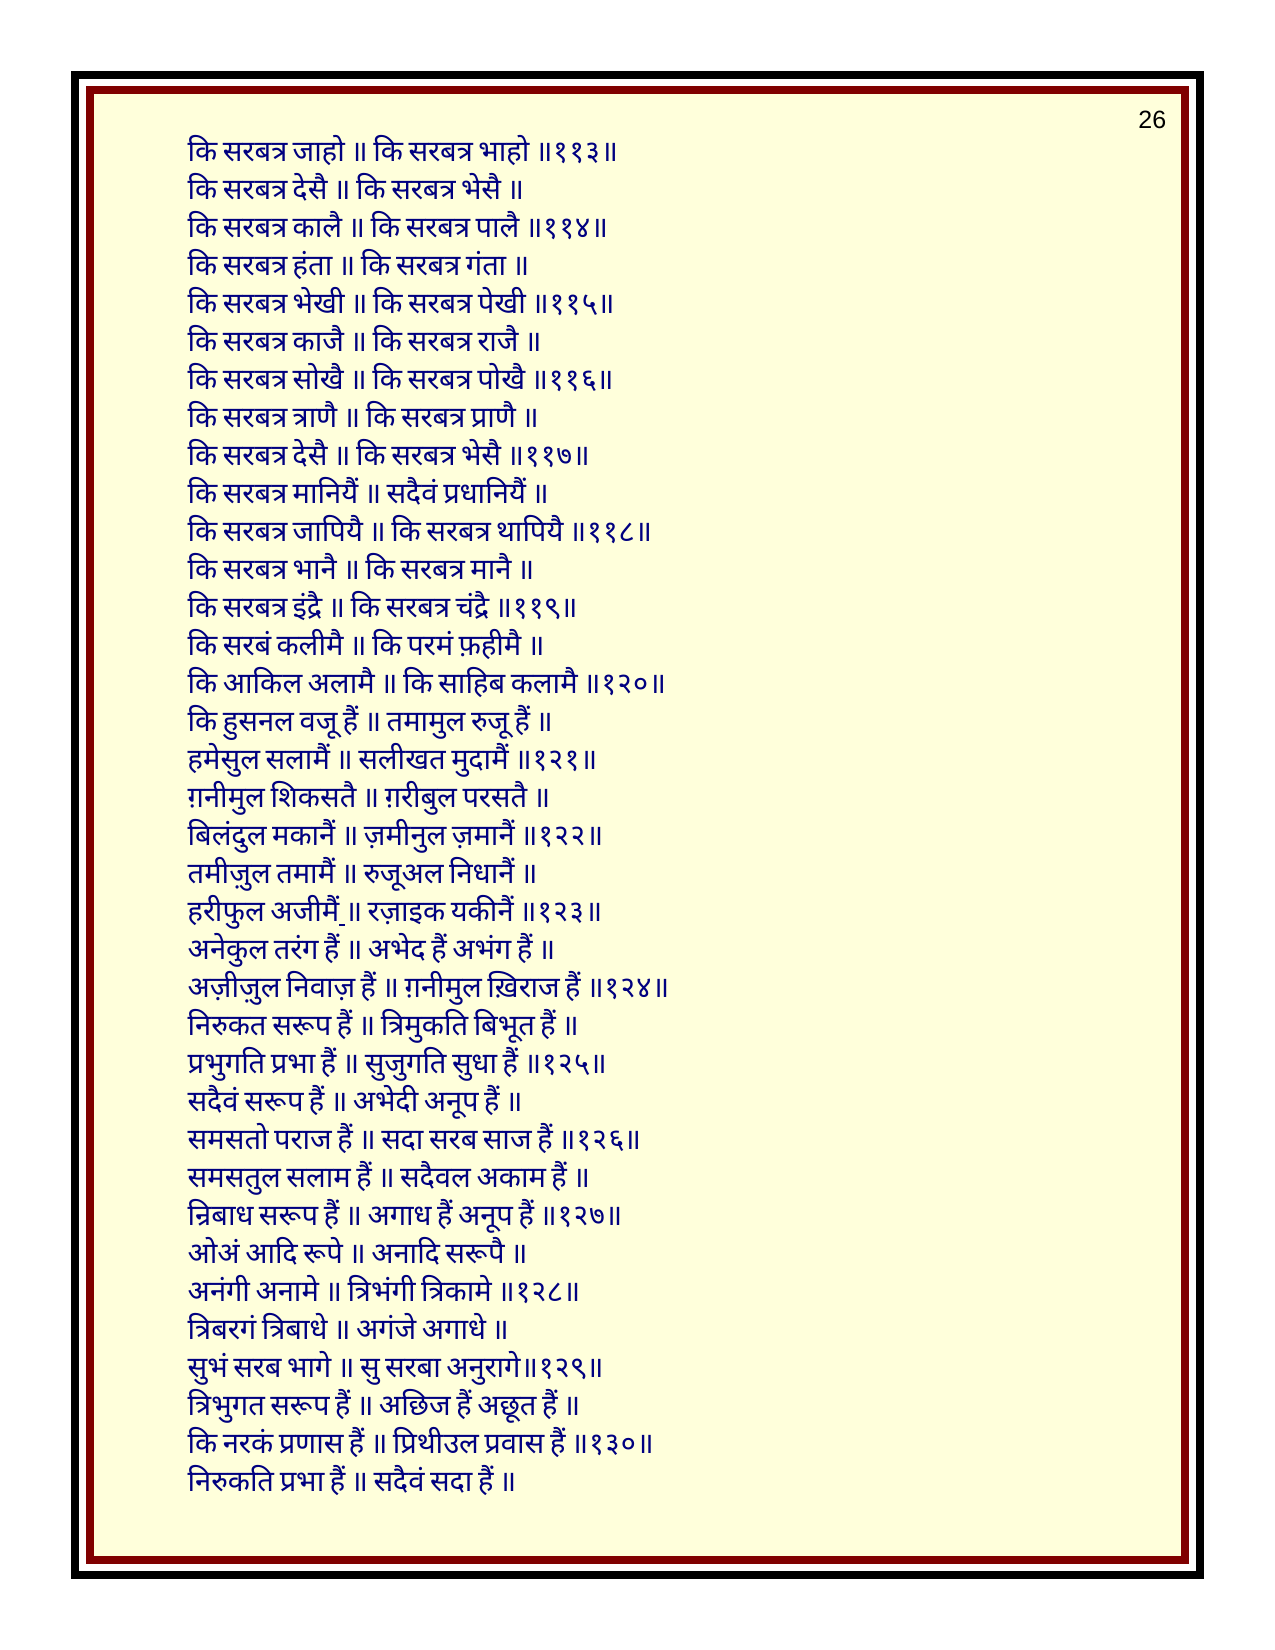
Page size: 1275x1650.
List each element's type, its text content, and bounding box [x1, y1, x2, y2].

text कि सरबत्र सोखै ॥ कि सरबत्र पोखै ॥११६॥ [187, 363, 1087, 401]
text त्रिभुगत सरूप हैं ॥ अछिज हैं अछूत हैं ॥ [187, 1390, 1087, 1428]
text समसतुल सलाम हैं ॥ सदैवल अकाम हैं ॥ [187, 1162, 1087, 1199]
text तमीज़ुल तमामैं ॥ रुजूअल निधानैं ॥ [187, 857, 1087, 895]
text समसतो पराज हैं ॥ सदा सरब साज हैं ॥१२६॥ [187, 1123, 1087, 1162]
text ग़नीमुल शिकसतै ॥ ग़रीबुल परसतै ॥ [187, 781, 1087, 819]
text ओअं आदि रूपे ॥ अनादि सरूपै ॥ [187, 1238, 1087, 1276]
text कि हुसनल वजू हैं ॥ तमामुल रुजू हैं ॥ [187, 705, 1087, 743]
text कि सरबत्र इंद्रै ॥ कि सरबत्र चंद्रै ॥११९॥ [187, 591, 1087, 629]
text न्रिबाध सरूप हैं ॥ अगाध हैं अनूप हैं ॥१२७॥ [187, 1199, 1087, 1238]
text निरुकत सरूप हैं ॥ त्रिमुकति बिभूत हैं ॥ [187, 1009, 1087, 1047]
text कि सरबत्र त्राणै ॥ कि सरबत्र प्राणै ॥ [187, 401, 1087, 439]
text अनंगी अनामे ॥ त्रिभंगी त्रिकामे ॥१२८॥ [187, 1276, 1087, 1314]
text हमेसुल सलामैं ॥ सलीखत मुदामैं ॥१२१॥ [187, 743, 1087, 781]
text कि सरबत्र जाहो ॥ कि सरबत्र भाहो ॥११३॥ [187, 135, 1087, 173]
text अनेकुल तरंग हैं ॥ अभेद हैं अभंग हैं ॥ [187, 933, 1087, 971]
text अज़ीज़ुल निवाज़ हैं ॥ ग़नीमुल ख़िराज हैं ॥१२४॥ [187, 971, 1087, 1009]
text हरीफुल अजीमैं ॥ रज़ाइक यकीनैं ॥१२३॥ [187, 895, 1087, 933]
text कि सरबत्र मानियैं ॥ सदैवं प्रधानियैं ॥ [187, 477, 1087, 515]
text कि सरबत्र देसै ॥ कि सरबत्र भेसै ॥ [187, 173, 1087, 211]
text कि सरबत्र भेखी ॥ कि सरबत्र पेखी ॥११५॥ [187, 287, 1087, 325]
text कि सरबं कलीमै ॥ कि परमं फ़हीमै ॥ [187, 629, 1087, 667]
text त्रिबरगं त्रिबाधे ॥ अगंजे अगाधे ॥ [187, 1314, 1087, 1352]
text कि सरबत्र जापियै ॥ कि सरबत्र थापियै ॥११८॥ [187, 515, 1087, 553]
text कि सरबत्र काजै ॥ कि सरबत्र राजै ॥ [187, 325, 1087, 363]
text प्रभुगति प्रभा हैं ॥ सुजुगति सुधा हैं ॥१२५॥ [187, 1047, 1087, 1086]
text बिलंदुल मकानैं ॥ ज़मीनुल ज़मानैं ॥१२२॥ [187, 819, 1087, 857]
text कि सरबत्र कालै ॥ कि सरबत्र पालै ॥११४॥ [187, 211, 1087, 249]
text कि आकिल अलामै ॥ कि साहिब कलामै ॥१२०॥ [187, 667, 1087, 705]
text कि सरबत्र भानै ॥ कि सरबत्र मानै ॥ [187, 553, 1087, 591]
text कि नरकं प्रणास हैं ॥ प्रिथीउल प्रवास हैं ॥१३०॥ [187, 1428, 1087, 1466]
text कि सरबत्र देसै ॥ कि सरबत्र भेसै ॥११७॥ [187, 439, 1087, 477]
text सुभं सरब भागे ॥ सु सरबा अनुरागे॥१२९॥ [187, 1352, 1087, 1390]
text सदैवं सरूप हैं ॥ अभेदी अनूप हैं ॥ [187, 1086, 1087, 1123]
text कि सरबत्र हंता ॥ कि सरबत्र गंता ॥ [187, 249, 1087, 287]
text निरुकति प्रभा हैं ॥ सदैवं सदा हैं ॥ [187, 1466, 1087, 1504]
